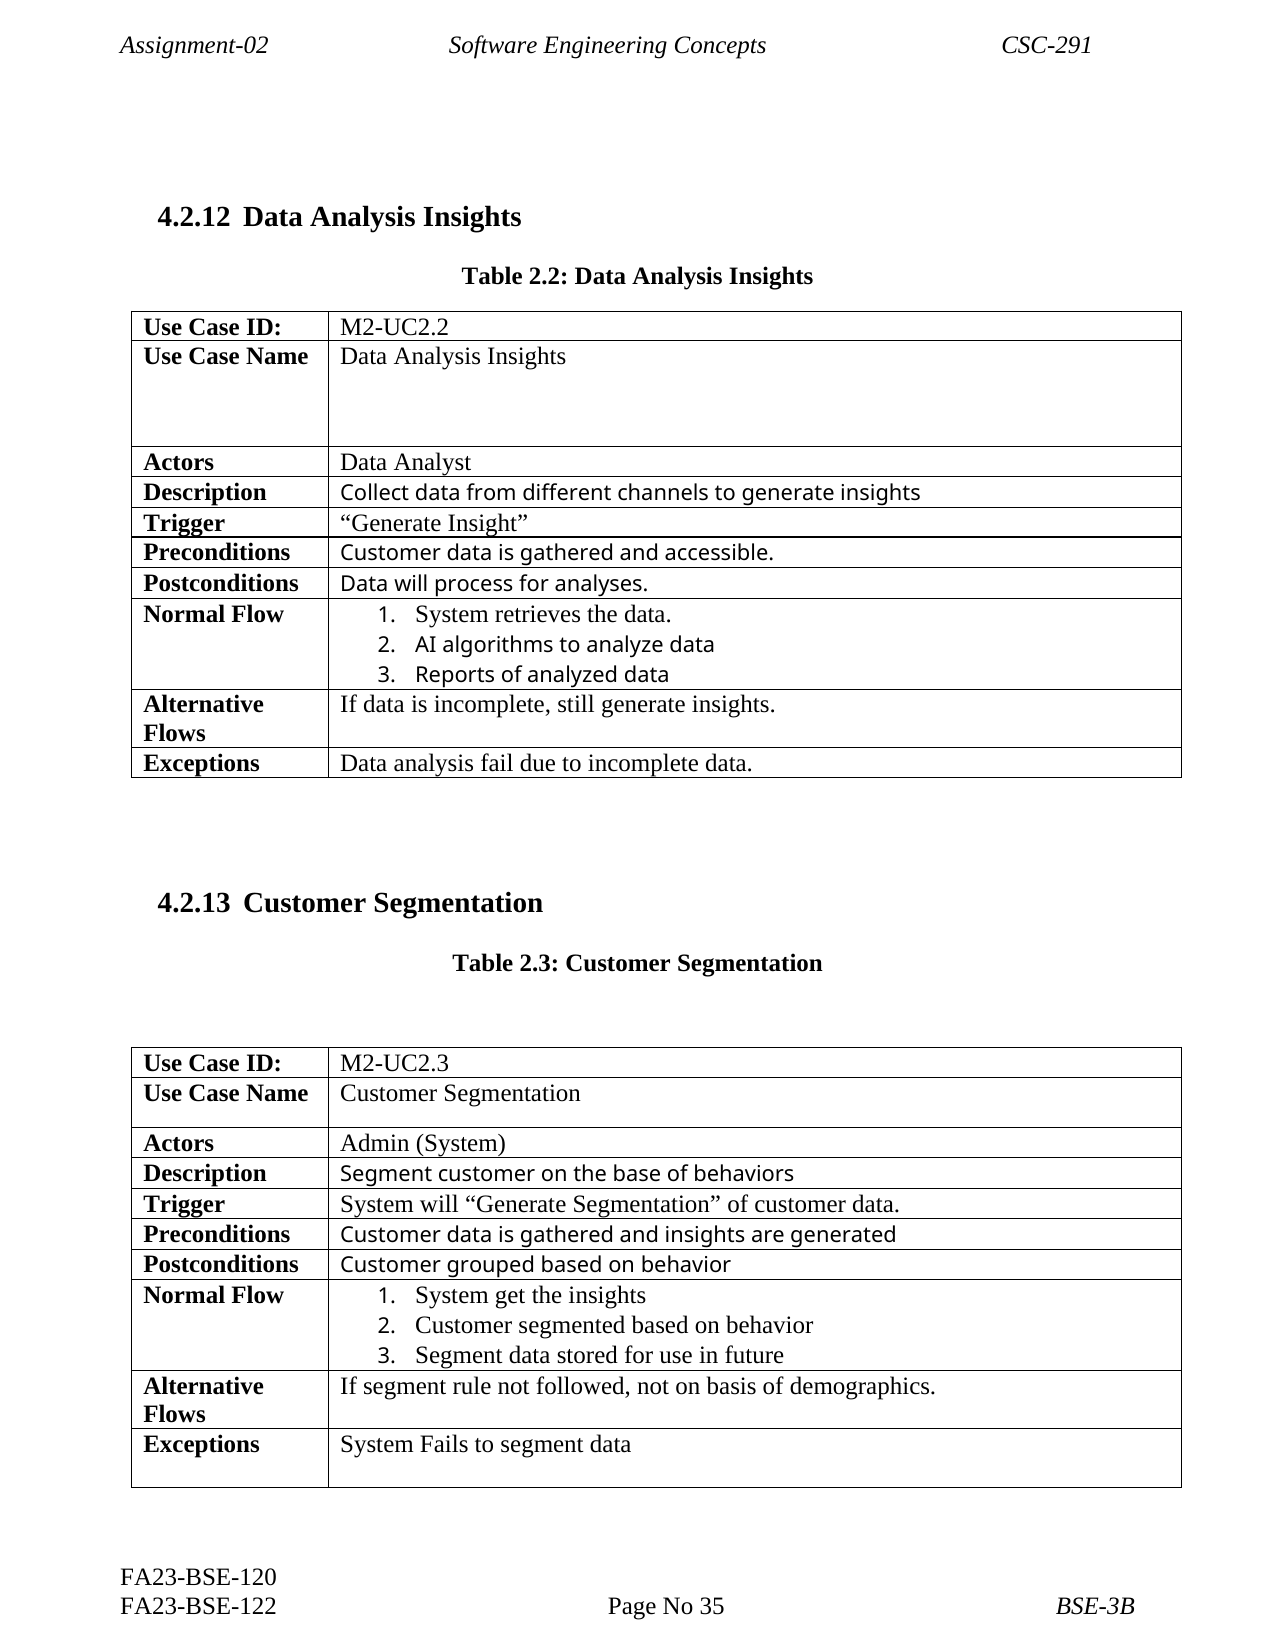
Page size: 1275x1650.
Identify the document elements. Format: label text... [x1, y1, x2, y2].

table_cell Description [132, 477, 328, 507]
table_cell Customer Segmentation [329, 1078, 1181, 1127]
table_cell System get the insights Customer segmented based on behavior Segment data stored for use in future [329, 1280, 1181, 1370]
table_cell Description [132, 1158, 328, 1188]
table_cell Customer data is gathered and insights are generated [329, 1219, 1181, 1248]
subtitle Customer Segmentation [157, 885, 1155, 919]
table_cell Data Analyst [329, 447, 1181, 476]
table_cell Segment customer on the base of behaviors [329, 1158, 1181, 1188]
table_cell System retrieves the data. AI algorithms to analyze data Reports of analyzed data [329, 599, 1181, 688]
table_cell Data Analysis Insights [329, 341, 1181, 446]
table_cell “Generate Insight” [329, 508, 1181, 536]
table_cell Data will process for analyses. [329, 568, 1181, 598]
table_cell Preconditions [132, 1219, 328, 1248]
text Table 2.2: Data Analysis Insights [120, 261, 1155, 290]
table_cell Normal Flow [132, 599, 328, 688]
table_cell Actors [132, 447, 328, 476]
table_cell Postconditions [132, 568, 328, 598]
table_cell Customer data is gathered and accessible. [329, 538, 1181, 567]
table_cell Alternative Flows [132, 1371, 328, 1428]
table_cell Preconditions [132, 538, 328, 567]
subtitle Data Analysis Insights [157, 199, 1155, 232]
table_cell Use Case Name [132, 341, 328, 446]
table_header M2-UC2.2 [329, 312, 1181, 340]
table_cell Trigger [132, 508, 328, 536]
table_cell If data is incomplete, still generate insights. [329, 690, 1181, 747]
table_cell Alternative Flows [132, 690, 328, 747]
table_header Use Case ID: [132, 312, 328, 340]
table_cell Collect data from different channels to generate insights [329, 477, 1181, 507]
table_cell System will “Generate Segmentation” of customer data. [329, 1189, 1181, 1218]
table_cell If segment rule not followed, not on basis of demographics. [329, 1371, 1181, 1428]
table_cell Trigger [132, 1189, 328, 1218]
table_cell Data analysis fail due to incomplete data. [329, 748, 1181, 777]
table_cell Admin (System) [329, 1128, 1181, 1157]
table_header M2-UC2.3 [329, 1048, 1181, 1077]
table_header Use Case ID: [132, 1048, 328, 1077]
table_cell Actors [132, 1128, 328, 1157]
table_cell Customer grouped based on behavior [329, 1250, 1181, 1279]
table_cell System Fails to segment data [329, 1429, 1181, 1487]
table_cell Postconditions [132, 1250, 328, 1279]
table_cell Normal Flow [132, 1280, 328, 1370]
table_cell Exceptions [132, 748, 328, 777]
text Table 2.3: Customer Segmentation [120, 948, 1155, 976]
table_cell Use Case Name [132, 1078, 328, 1127]
table_cell Exceptions [132, 1429, 328, 1487]
